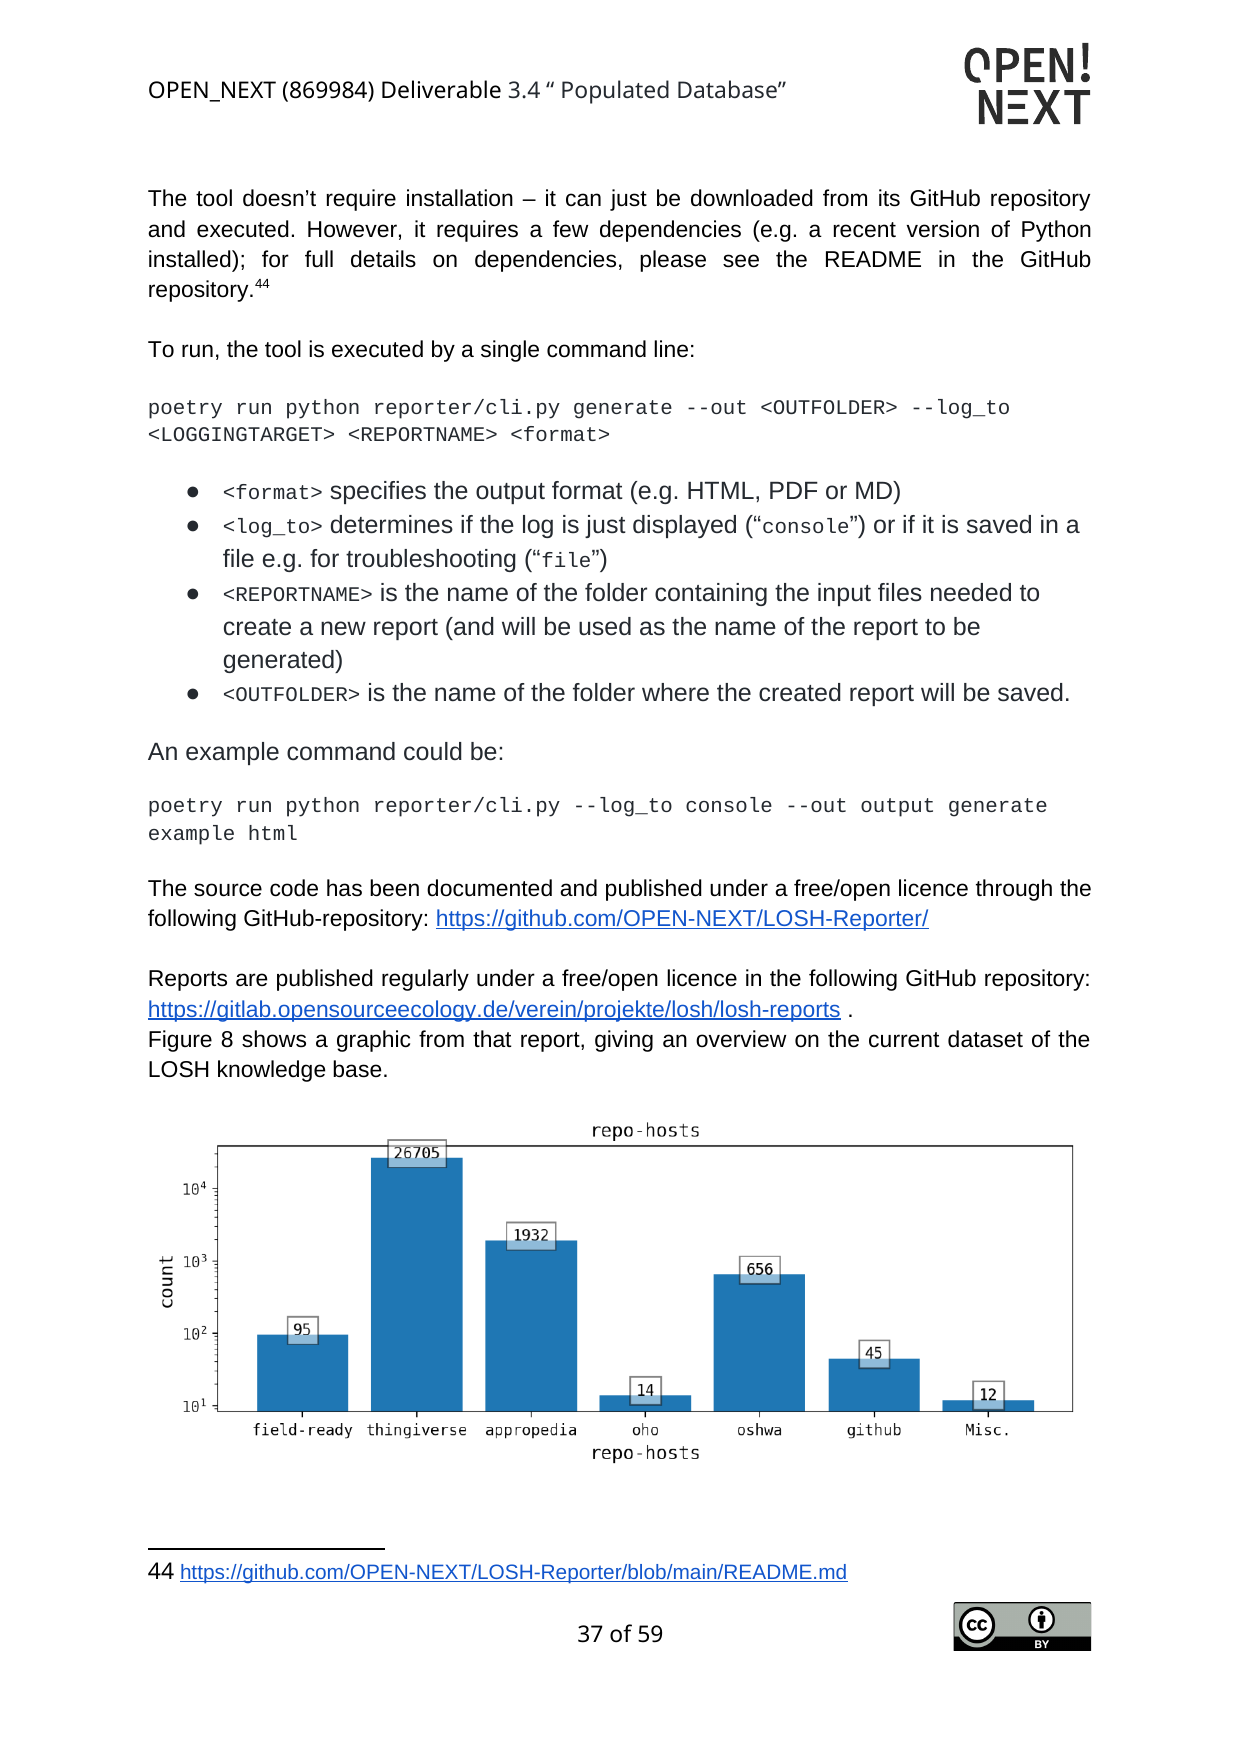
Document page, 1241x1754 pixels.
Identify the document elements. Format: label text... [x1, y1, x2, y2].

list <format> specifies the output format (e.g. HTML, PDF or MD) [185, 476, 1092, 506]
text An example command could be: [148, 737, 1092, 766]
list <OUTFOLDER> is the name of the folder where the created report will be saved. [185, 678, 1092, 708]
text Figure 8 shows a graphic from that report, giving an overview on the current dataset of the LOSH knowledge base. [148, 1026, 1092, 1082]
text To run, the tool is executed by a single command line: [148, 336, 1092, 363]
text poetry run python reporter/cli.py --log_to console --out output generate example html [148, 795, 1092, 846]
text Reports are published regularly under a free/open licence in the following GitHub repository: https://gitlab.opensourceecology.de/verein/projekte/losh/losh-reports . [148, 965, 1092, 1022]
picture [147, 1116, 1088, 1469]
list <REPORTNAME> is the name of the folder containing the input files needed to create a new report (and will be used as the name of the report to be generated) [185, 578, 1092, 674]
text The source code has been documented and published under a free/open licence through the following GitHub-repository: https://github.com/OPEN-NEXT/LOSH-Reporter/ [148, 875, 1092, 931]
list <log_to> determines if the log is just displayed (“console”) or if it is saved in a file e.g. for troubleshooting (“file”) [185, 510, 1092, 574]
text poetry run python reporter/cli.py generate --out <OUTFOLDER> --log_to <LOGGINGTARGET> <REPORTNAME> <format> [148, 397, 1092, 448]
text The tool doesn’t require installation – it can just be downloaded from its GitHub repository and executed. However, it requires a few dependencies (e.g. a recent version of Python installed); for full details on dependencies, please see the README in the GitHub repository. [148, 185, 1092, 302]
picture [953, 1602, 1092, 1651]
